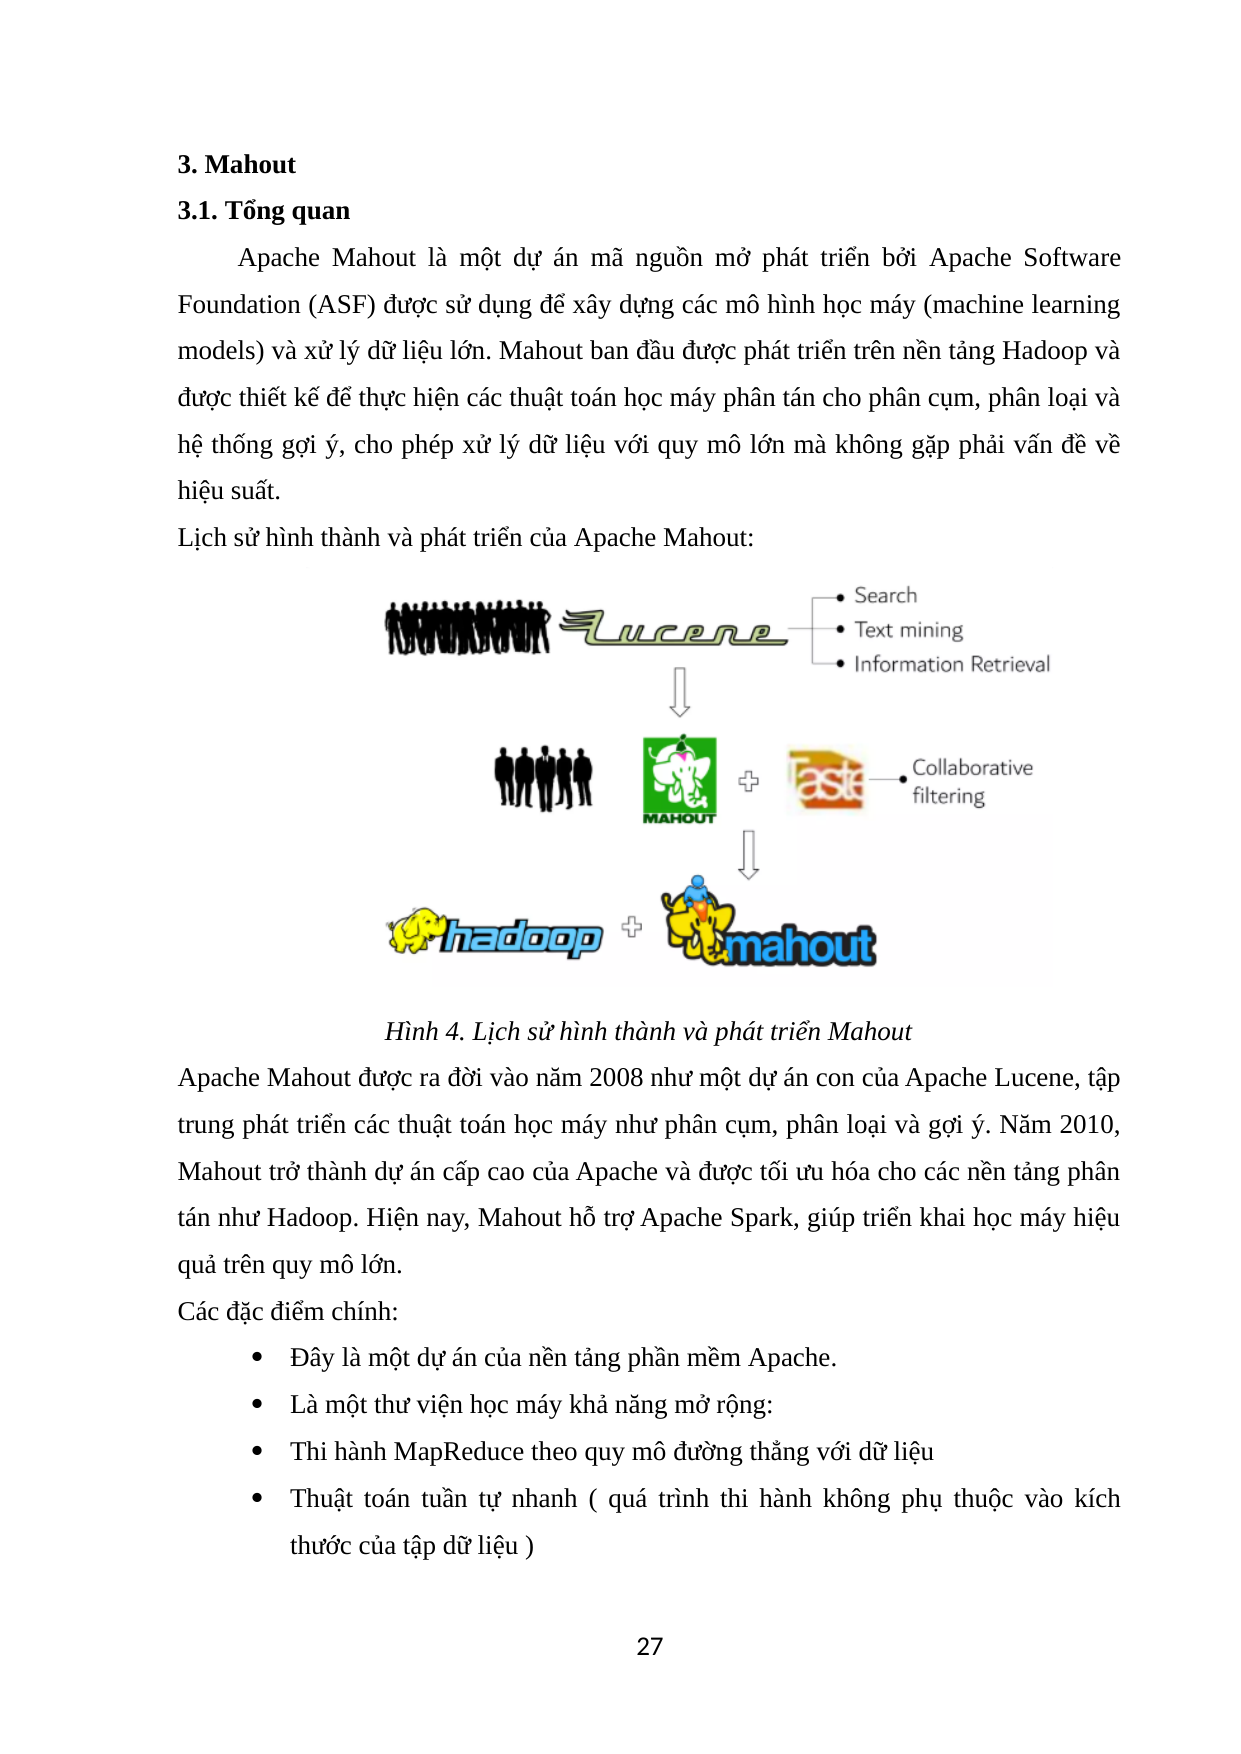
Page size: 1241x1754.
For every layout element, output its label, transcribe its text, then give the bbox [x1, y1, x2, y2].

subtitle 3. Mahout [177, 148, 1122, 179]
text Apache Mahout được ra đời vào năm 2008 như một dự án con của Apache Lucene, tập trung phát triển các thuật toán học máy như phân cụm, phân loại và gợi ý. Năm 2010, Mahout trở thành dự án cấp cao của Apache và được tối ưu hóa cho các nền tảng phân tán như Hadoop. Hiện nay, Mahout hỗ trợ Apache Spark, giúp triển khai học máy hiệu quả trên quy mô lớn. [177, 1061, 1122, 1279]
picture [306, 567, 1054, 987]
text Thuật toán tuần tự nhanh ( quá trình thi hành không phụ thuộc vào kích thước của tập dữ liệu ) [252, 1482, 1122, 1560]
text Lịch sử hình thành và phát triển của Apache Mahout: [177, 521, 1122, 552]
subtitle 3.1. Tổng quan [177, 194, 1122, 226]
text Là một thư viện học máy khả năng mở rộng: [252, 1388, 1122, 1419]
text Apache Mahout là một dự án mã nguồn mở phát triển bởi Apache Software Foundation (ASF) được sử dụng để xây dựng các mô hình học máy (machine learning models) và xử lý dữ liệu lớn. Mahout ban đầu được phát triển trên nền tảng Hadoop và được thiết kế để thực hiện các thuật toán học máy phân tán cho phân cụm, phân loại và hệ thống gợi ý, cho phép xử lý dữ liệu với quy mô lớn mà không gặp phải vấn đề về hiệu suất. [177, 241, 1122, 506]
text Hình 4. Lịch sử hình thành và phát triển Mahout [177, 1015, 1122, 1046]
text Đây là một dự án của nền tảng phần mềm Apache. [252, 1341, 1122, 1373]
text Thi hành MapReduce theo quy mô đường thẳng với dữ liệu [252, 1435, 1122, 1466]
list Các đặc điểm chính: [177, 1295, 1122, 1326]
